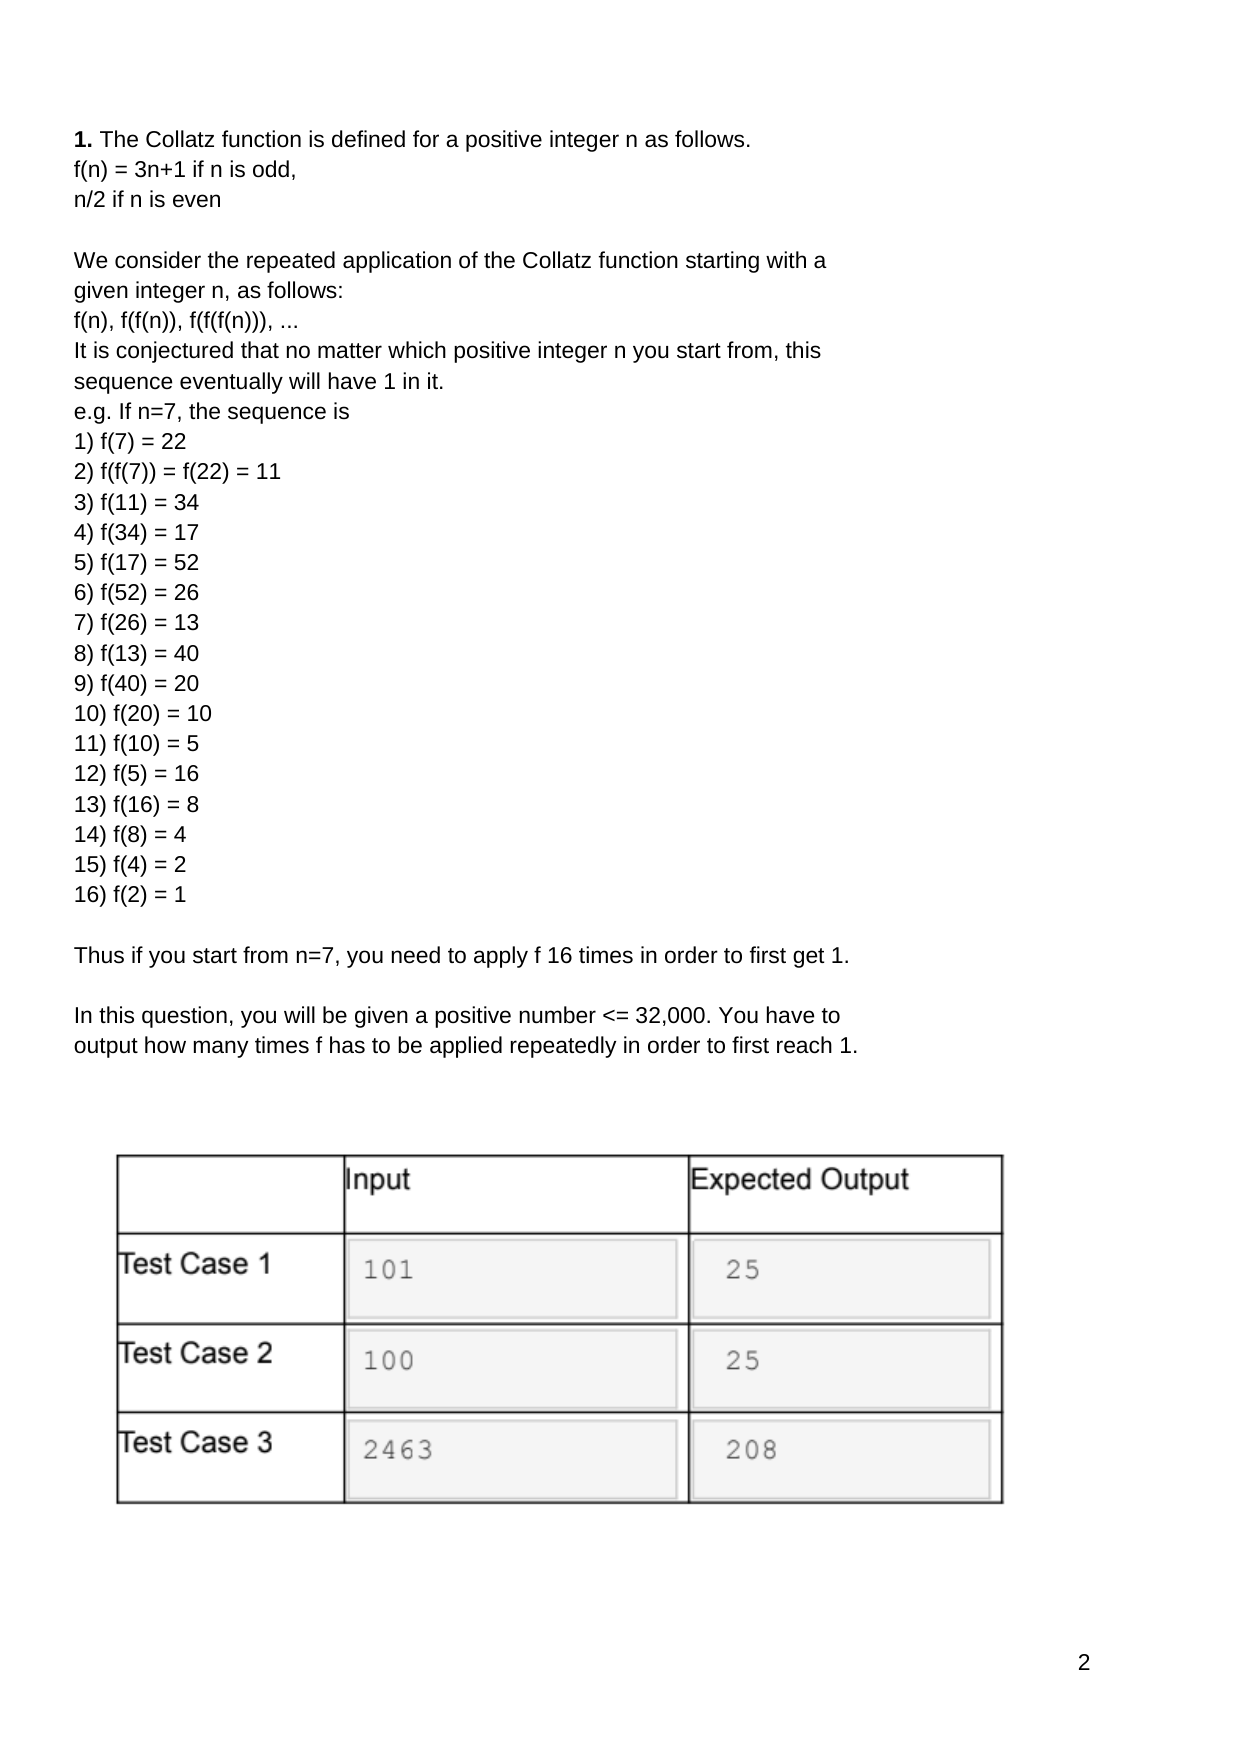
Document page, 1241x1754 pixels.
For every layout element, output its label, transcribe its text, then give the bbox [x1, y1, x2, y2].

text f(n) = 3n+1 if n is odd, [74, 156, 1090, 183]
text 1) f(7) = 22 [74, 428, 1090, 454]
text 10) f(20) = 10 [74, 700, 1090, 726]
text Thus if you start from n=7, you need to apply f 16 times in order to first get 1. [74, 942, 1090, 968]
text n/2 if n is even [74, 186, 1090, 213]
text 14) f(8) = 4 [74, 821, 1090, 847]
text sequence eventually will have 1 in it. [74, 368, 1090, 394]
text 3) f(11) = 34 [74, 488, 1090, 515]
text 9) f(40) = 20 [74, 670, 1090, 696]
text 6) f(52) = 26 [74, 579, 1090, 606]
text 12) f(5) = 16 [74, 760, 1090, 787]
text 8) f(13) = 40 [74, 639, 1090, 666]
text 5) f(17) = 52 [74, 549, 1090, 575]
text In this question, you will be given a positive number <= 32,000. You have to [74, 1002, 1090, 1028]
picture [73, 1122, 1055, 1581]
text 11) f(10) = 5 [74, 730, 1090, 757]
text We consider the repeated application of the Collatz function starting with a [74, 247, 1090, 273]
text 15) f(4) = 2 [74, 851, 1090, 877]
text given integer n, as follows: [74, 277, 1090, 303]
text 7) f(26) = 13 [74, 609, 1090, 636]
text 4) f(34) = 17 [74, 519, 1090, 545]
text output how many times f has to be applied repeatedly in order to first reach 1. [74, 1032, 1090, 1059]
text f(n), f(f(n)), f(f(f(n))), ... [74, 307, 1090, 334]
text 13) f(16) = 8 [74, 791, 1090, 817]
text 16) f(2) = 1 [74, 881, 1090, 908]
text 2) f(f(7)) = f(22) = 11 [74, 458, 1090, 485]
text 1. The Collatz function is defined for a positive integer n as follows. [74, 126, 1090, 152]
text e.g. If n=7, the sequence is [74, 398, 1090, 424]
text It is conjectured that no matter which positive integer n you start from, this [74, 337, 1090, 364]
